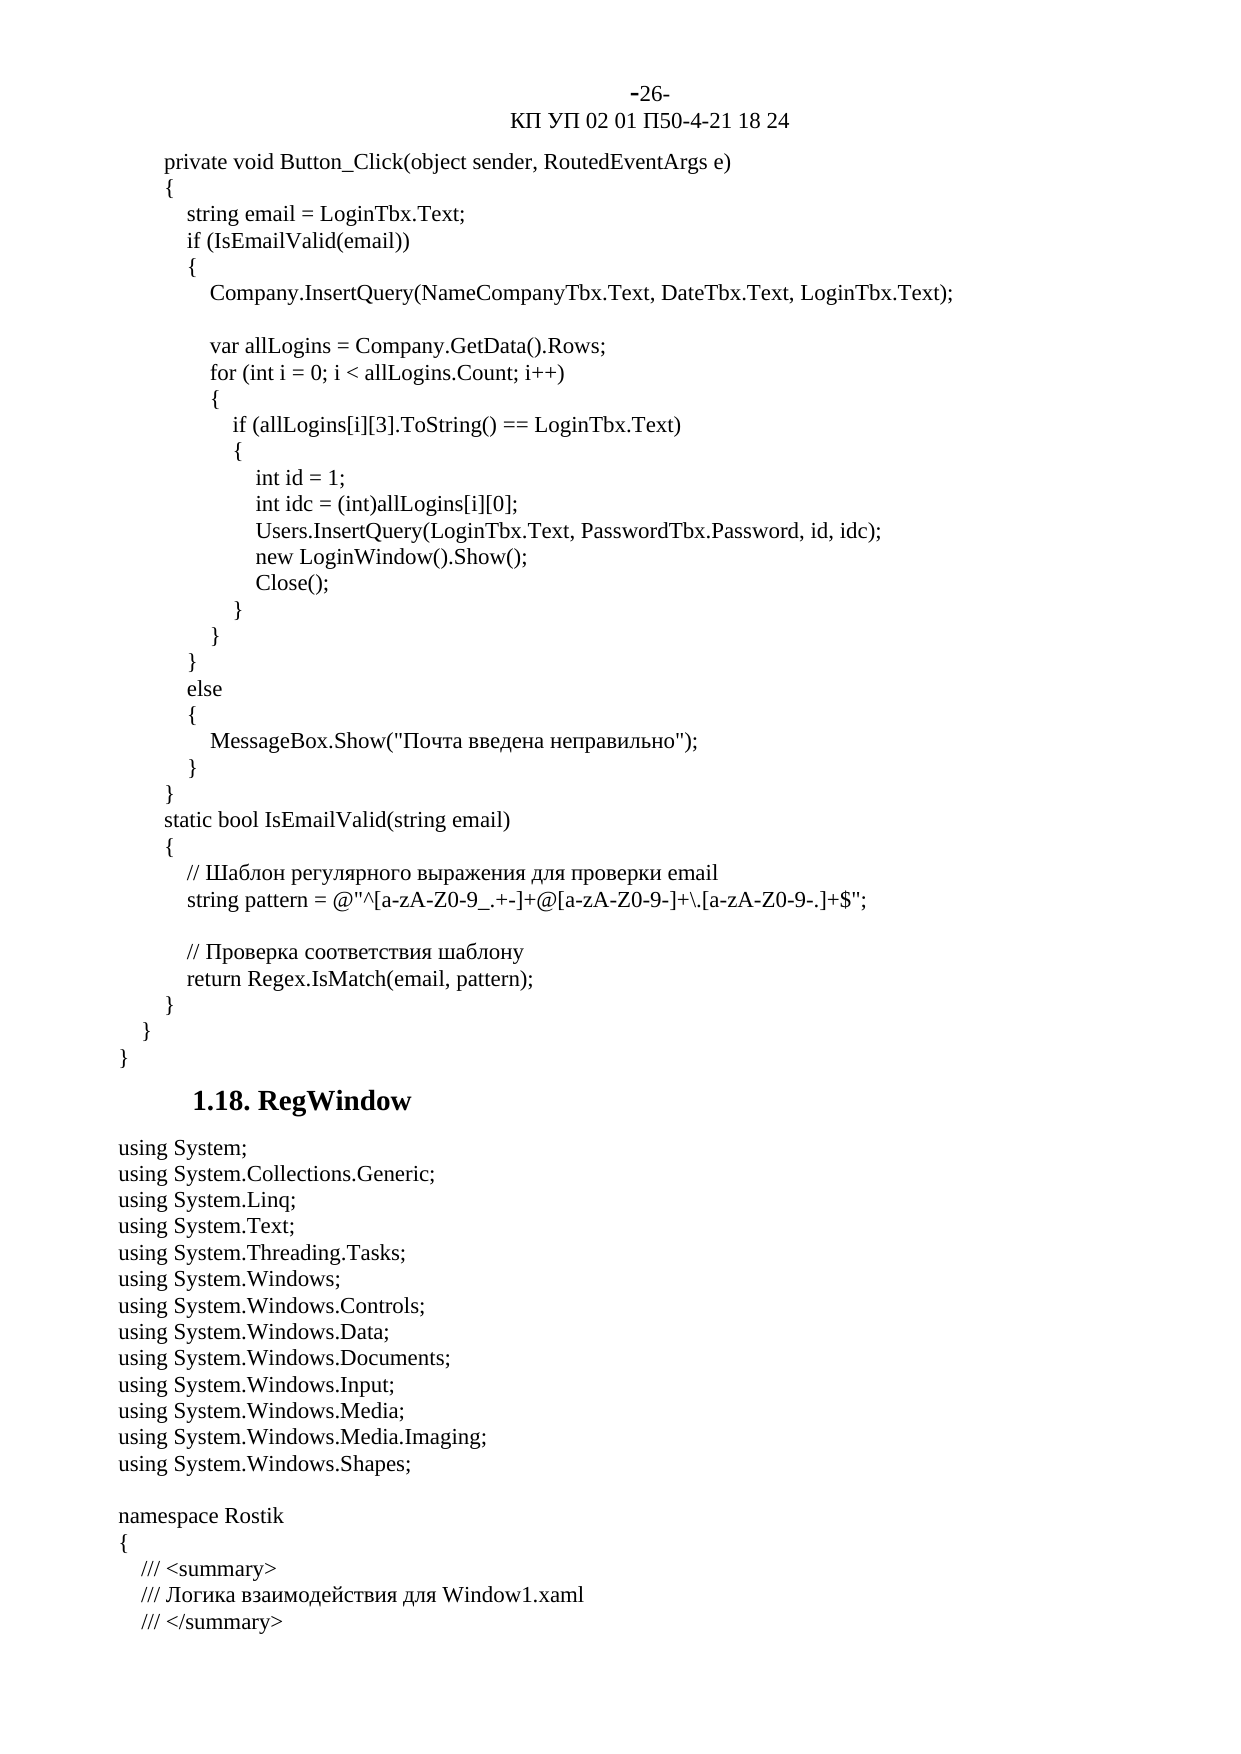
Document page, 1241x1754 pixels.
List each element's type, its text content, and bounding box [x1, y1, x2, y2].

text using System.Windows.Media; [118, 1397, 1181, 1423]
text using System.Windows.Input; [118, 1371, 1181, 1397]
text using System.Windows.Shapes; [118, 1450, 1181, 1476]
text using System.Windows.Media.Imaging; [118, 1423, 1181, 1450]
text /// Логика взаимодействия для Window1.xaml [118, 1582, 1181, 1608]
text { [118, 1529, 1181, 1555]
text } [118, 1017, 1181, 1044]
text using System.Windows; [118, 1265, 1181, 1292]
text else [118, 675, 1181, 701]
text int id = 1; [118, 464, 1181, 490]
text } [118, 596, 1181, 622]
text return Regex.IsMatch(email, pattern); [118, 965, 1181, 991]
text } [118, 991, 1181, 1017]
subtitle RegWindow [118, 1083, 1181, 1117]
text // Проверка соответствия шаблону [118, 938, 1181, 965]
text } [118, 754, 1181, 780]
text Close(); [118, 569, 1181, 596]
text // Шаблон регулярного выражения для проверки email [118, 859, 1181, 886]
text private void Button_Click(object sender, RoutedEventArgs e) [118, 148, 1181, 174]
text { [118, 438, 1181, 464]
text new LoginWindow().Show(); [118, 543, 1181, 569]
text { [118, 701, 1181, 727]
text using System.Windows.Controls; [118, 1292, 1181, 1318]
text using System.Collections.Generic; [118, 1160, 1181, 1186]
text var allLogins = Company.GetData().Rows; [118, 332, 1181, 358]
text if (allLogins[i][3].ToString() == LoginTbx.Text) [118, 411, 1181, 438]
text namespace Rostik [118, 1502, 1181, 1529]
text } [118, 648, 1181, 675]
text using System.Text; [118, 1213, 1181, 1239]
text using System.Windows.Documents; [118, 1344, 1181, 1371]
text for (int i = 0; i < allLogins.Count; i++) [118, 358, 1181, 385]
text } [118, 622, 1181, 648]
text { [118, 174, 1181, 200]
text } [118, 1044, 1181, 1070]
text { [118, 253, 1181, 279]
text Users.InsertQuery(LoginTbx.Text, PasswordTbx.Password, id, idc); [118, 517, 1181, 543]
text string pattern = @"^[a-zA-Z0-9_.+-]+@[a-zA-Z0-9-]+\.[a-zA-Z0-9-.]+$"; [118, 886, 1181, 912]
text Company.InsertQuery(NameCompanyTbx.Text, DateTbx.Text, LoginTbx.Text); [118, 279, 1181, 306]
text using System.Threading.Tasks; [118, 1239, 1181, 1265]
text /// </summary> [118, 1608, 1181, 1634]
text string email = LoginTbx.Text; [118, 200, 1181, 227]
text /// <summary> [118, 1555, 1181, 1582]
text { [118, 385, 1181, 411]
text } [118, 780, 1181, 807]
text using System.Linq; [118, 1186, 1181, 1213]
text MessageBox.Show("Почта введена неправильно"); [118, 727, 1181, 754]
text { [118, 833, 1181, 859]
text static bool IsEmailValid(string email) [118, 807, 1181, 833]
text using System; [118, 1133, 1181, 1160]
text using System.Windows.Data; [118, 1318, 1181, 1344]
text if (IsEmailValid(email)) [118, 227, 1181, 253]
text int idc = (int)allLogins[i][0]; [118, 490, 1181, 517]
